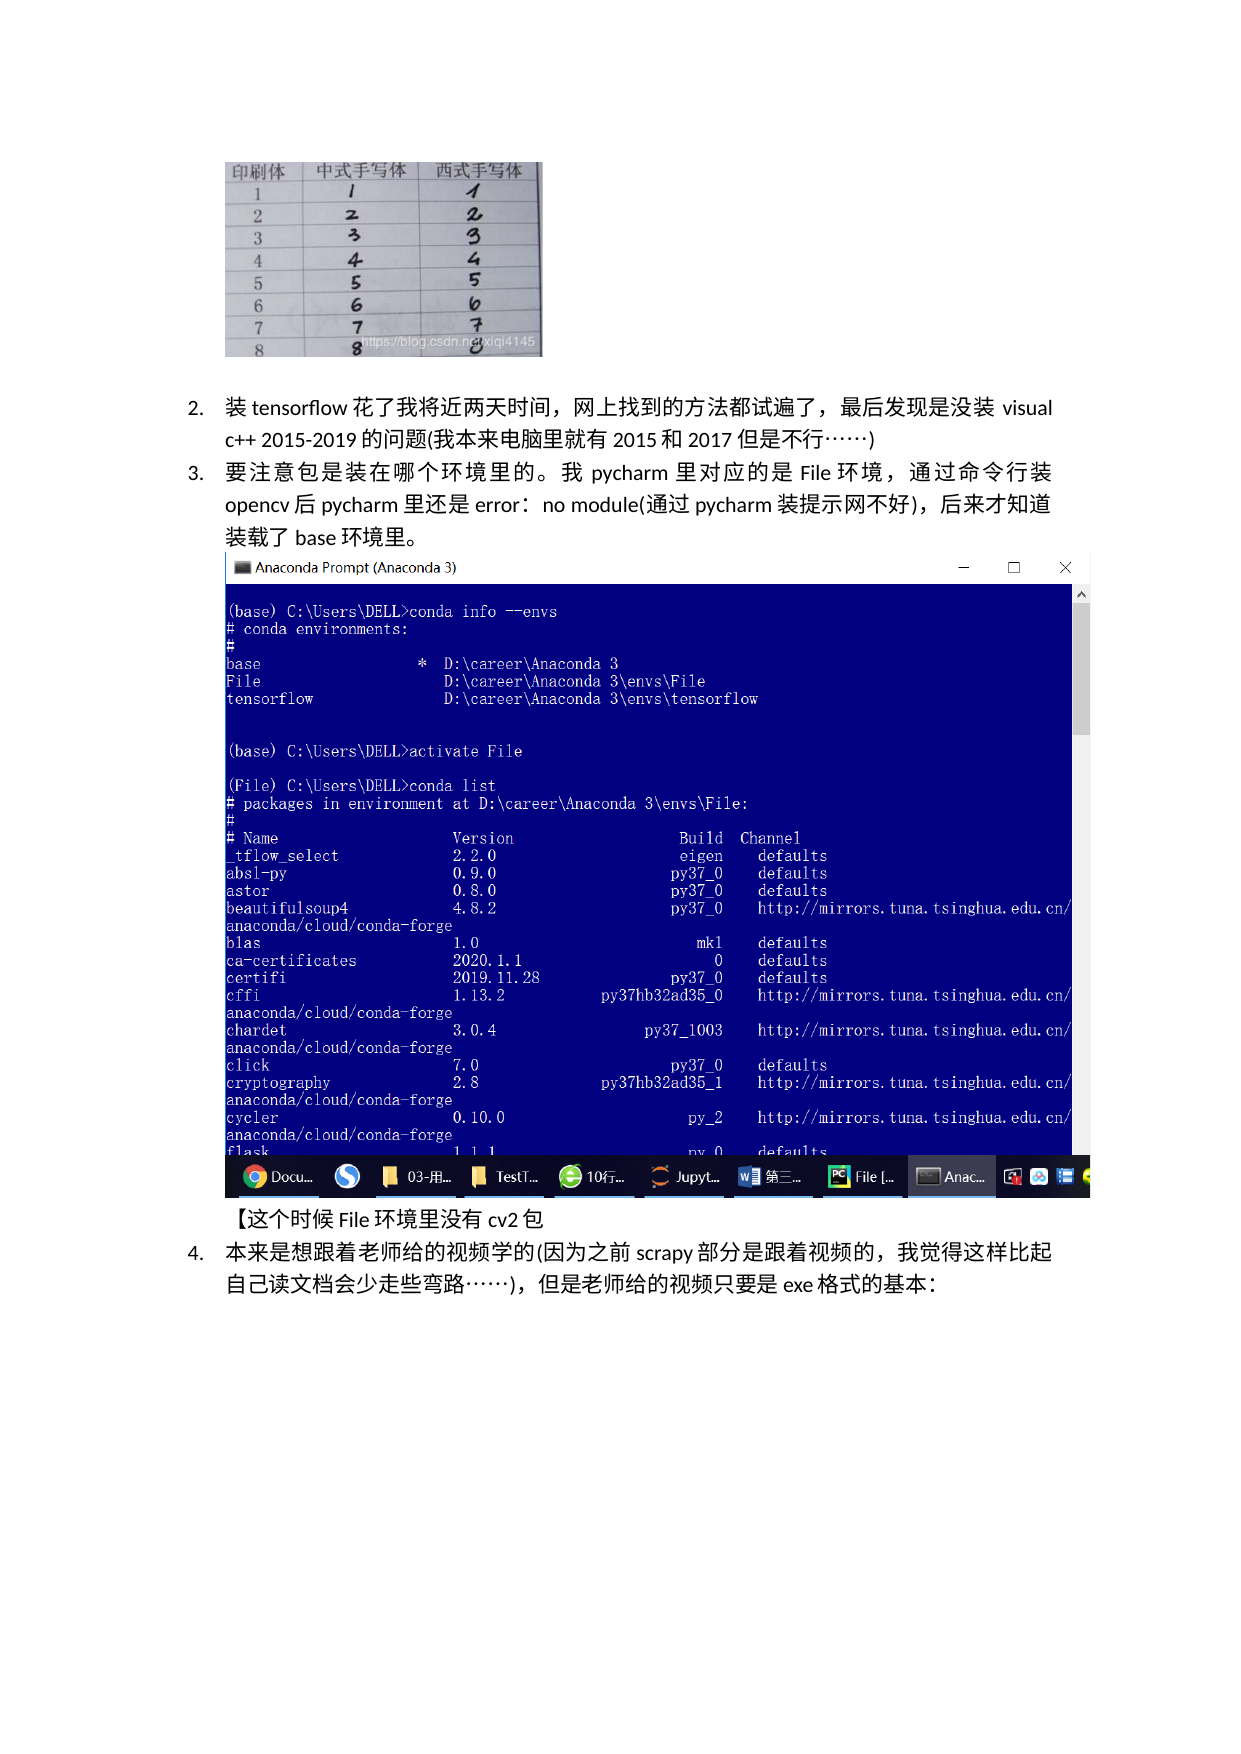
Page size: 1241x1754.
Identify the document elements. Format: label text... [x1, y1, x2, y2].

picture [225, 162, 543, 357]
list 【这个时候File环境里没有cv2包 [225, 1202, 1053, 1234]
list 本来是想跟着老师给的视频学的(因为之前scrapy部分是跟着视频的，我觉得这样比起自己读文档会少走些弯路……)，但是老师给的视频只要是exe格式的基本： [187, 1234, 1053, 1299]
list 装tensorflow花了我将近两天时间，网上找到的方法都试遍了，最后发现是没装visual c++ 2015-2019的问题(我本来电脑里就有2015和2017 但是不行……) [187, 389, 1053, 454]
list 要注意包是装在哪个环境里的。我pycharm里对应的是File环境，通过命令行装opencv后pycharm里还是error：no module(通过pycharm装提示网不好)，后来才知道装载了base环境里。 [187, 454, 1053, 552]
picture [225, 552, 1091, 1198]
